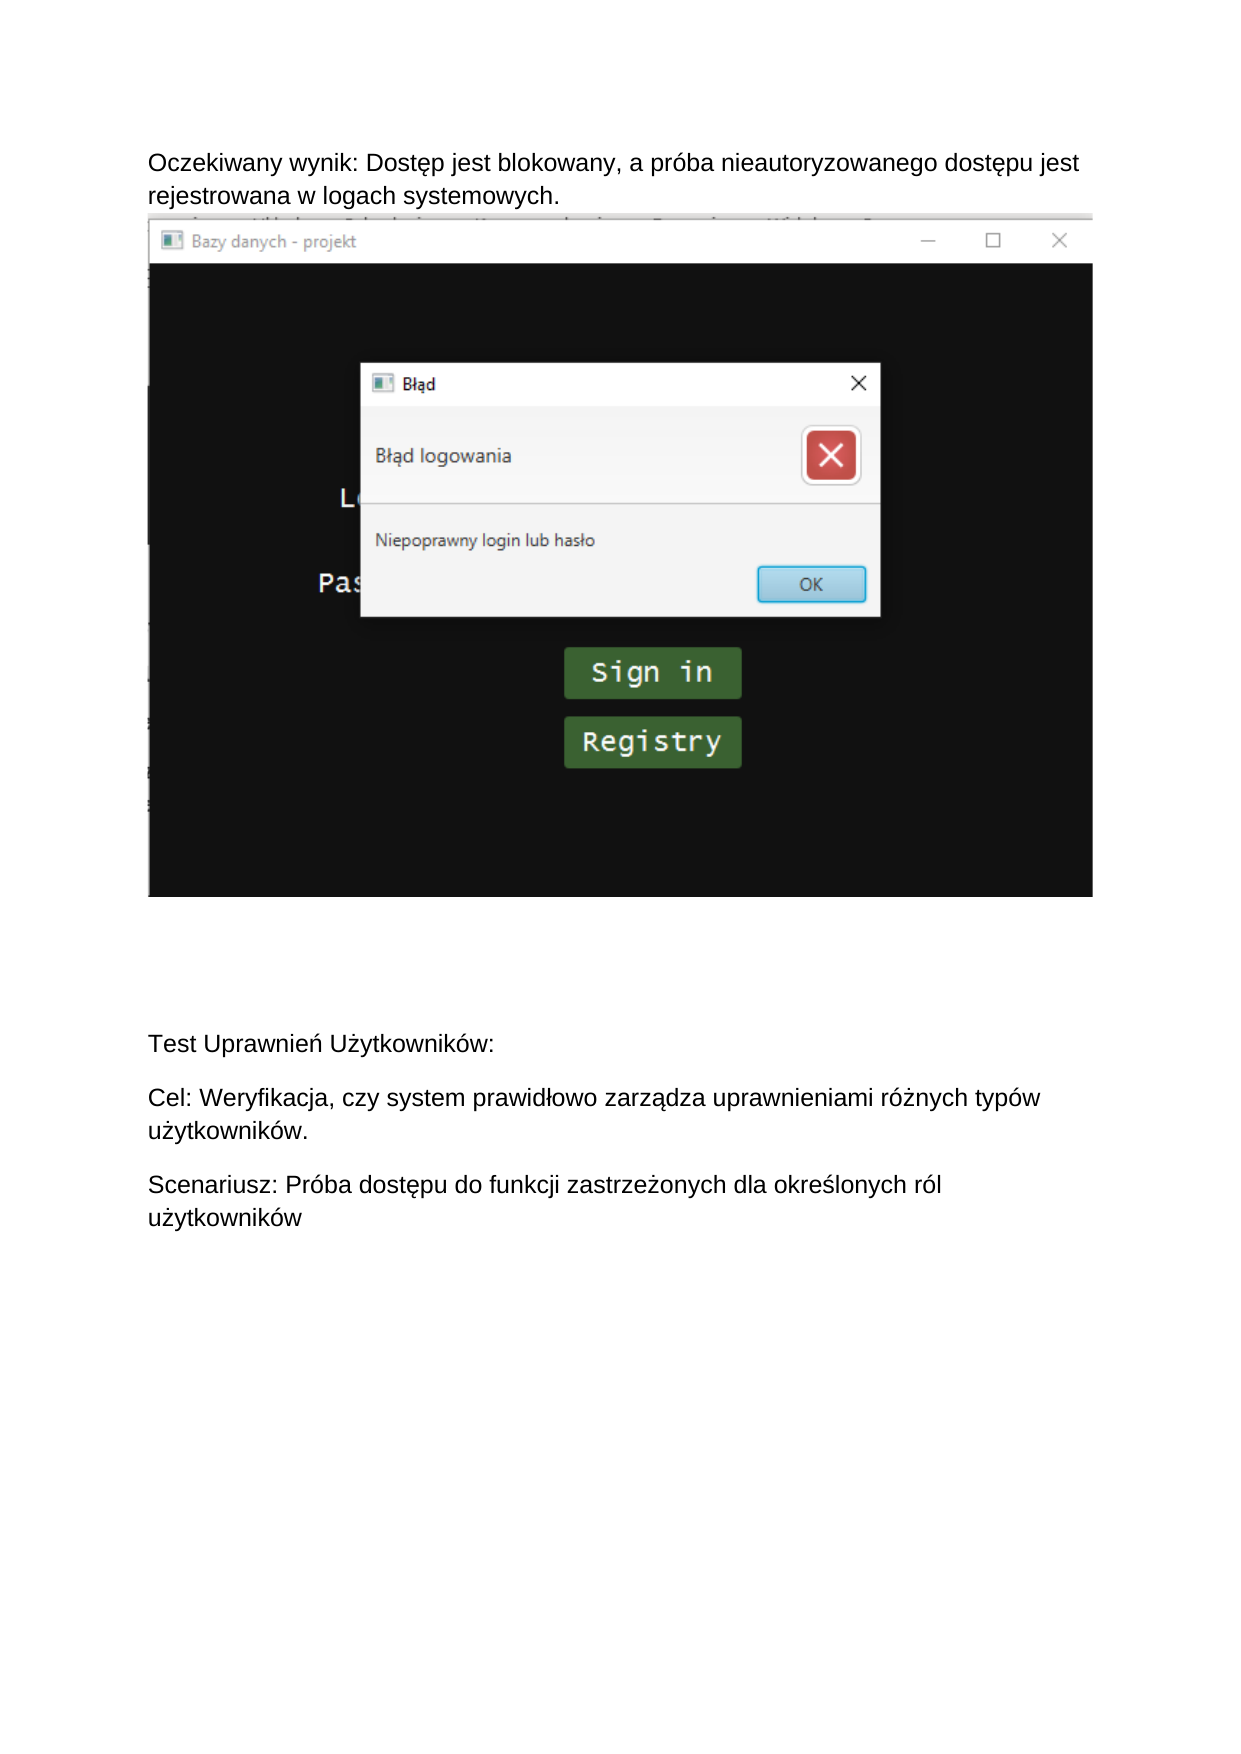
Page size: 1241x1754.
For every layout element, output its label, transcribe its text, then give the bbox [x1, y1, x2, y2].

text Test Uprawnień Użytkowników: [148, 1029, 1093, 1058]
picture [147, 213, 1093, 897]
text Scenariusz: Próba dostępu do funkcji zastrzeżonych dla określonych ról użytkowników [148, 1170, 1093, 1232]
text Oczekiwany wynik: Dostęp jest blokowany, a próba nieautoryzowanego dostępu jest rejestrowana w logach systemowych. [148, 148, 1093, 213]
text Cel: Weryfikacja, czy system prawidłowo zarządza uprawnieniami różnych typów użytkowników. [148, 1083, 1093, 1145]
